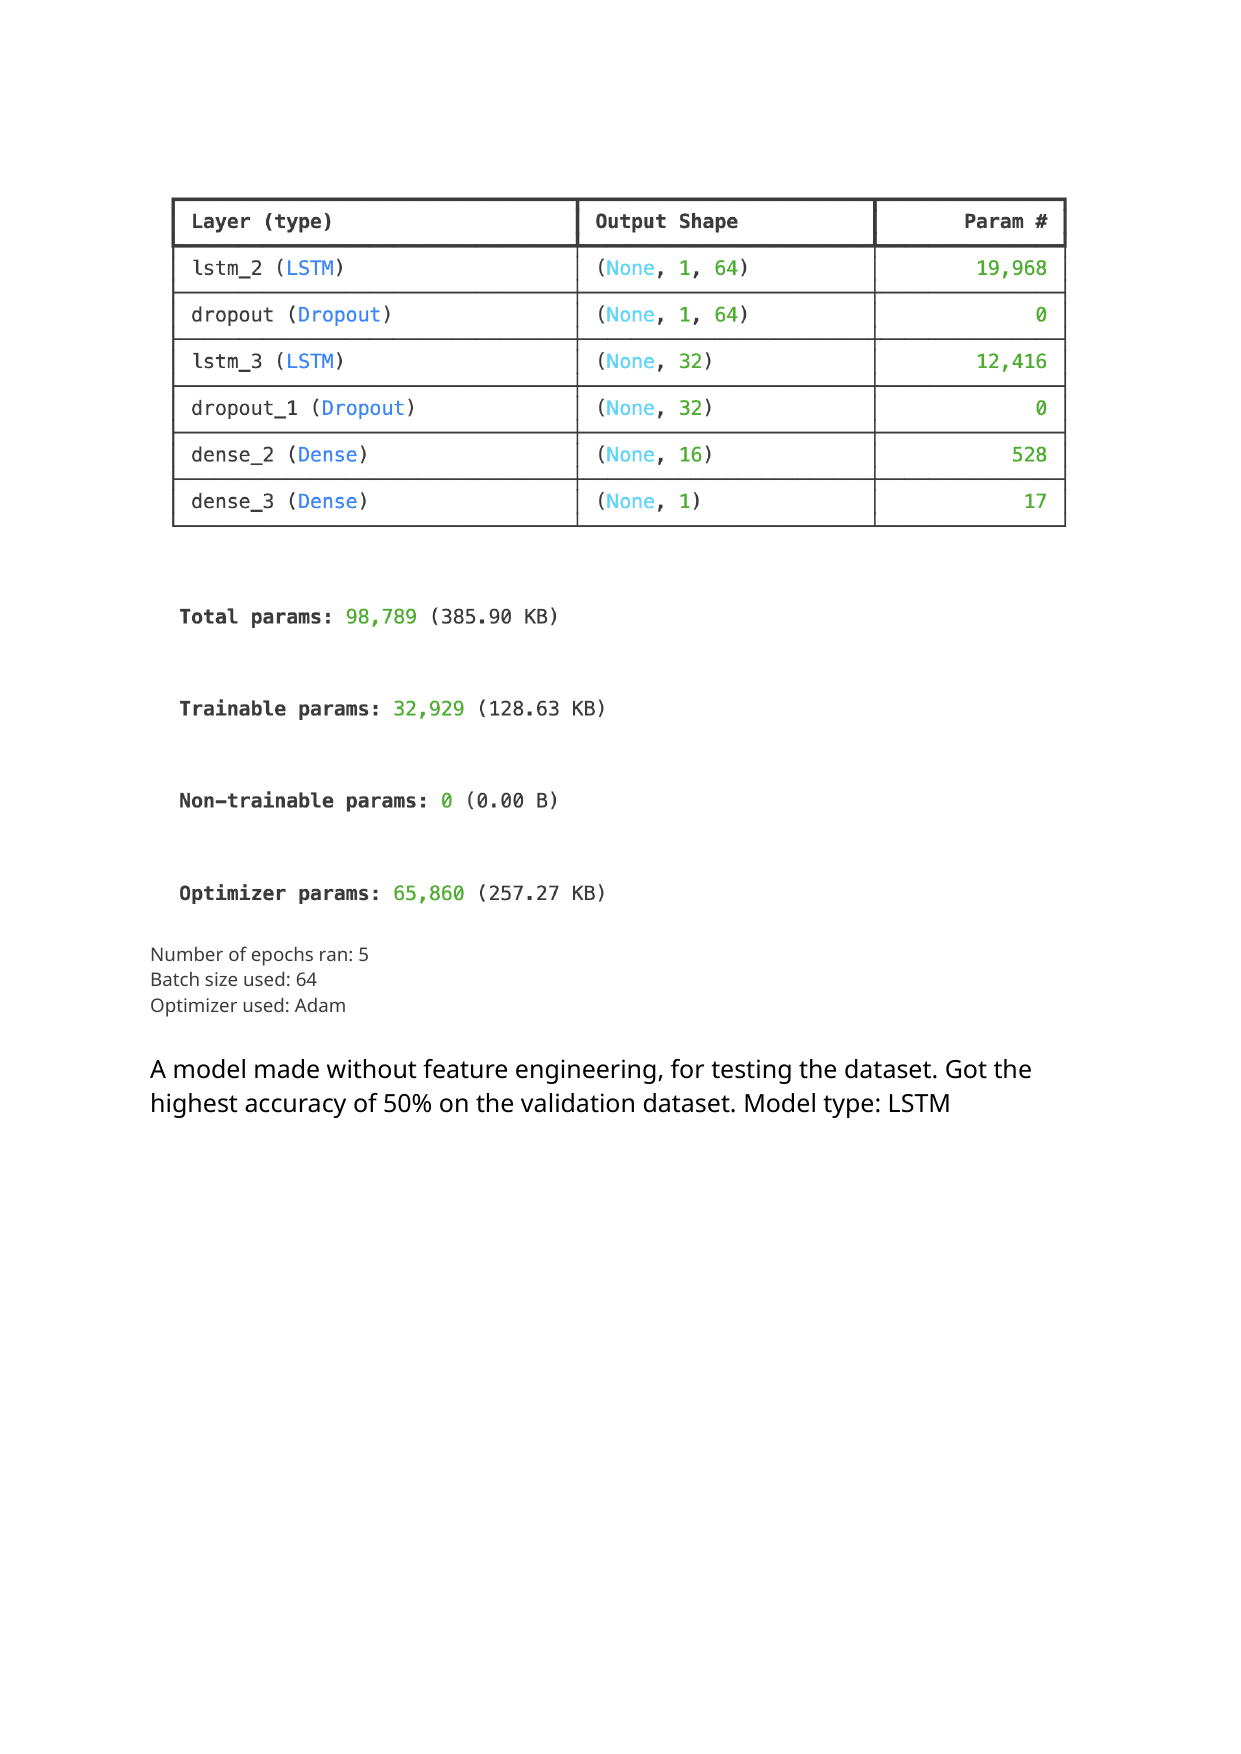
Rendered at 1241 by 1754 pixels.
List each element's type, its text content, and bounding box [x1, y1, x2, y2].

text Number of epochs ran: 5 [150, 941, 1090, 966]
text Optimizer used: Adam [150, 992, 1090, 1017]
text Batch size used: 64 [150, 966, 1090, 992]
text A model made without feature engineering, for testing the dataset. Got the highest accuracy of 50% on the validation dataset. Model type: LSTM [150, 1051, 1090, 1119]
picture [150, 150, 1091, 941]
